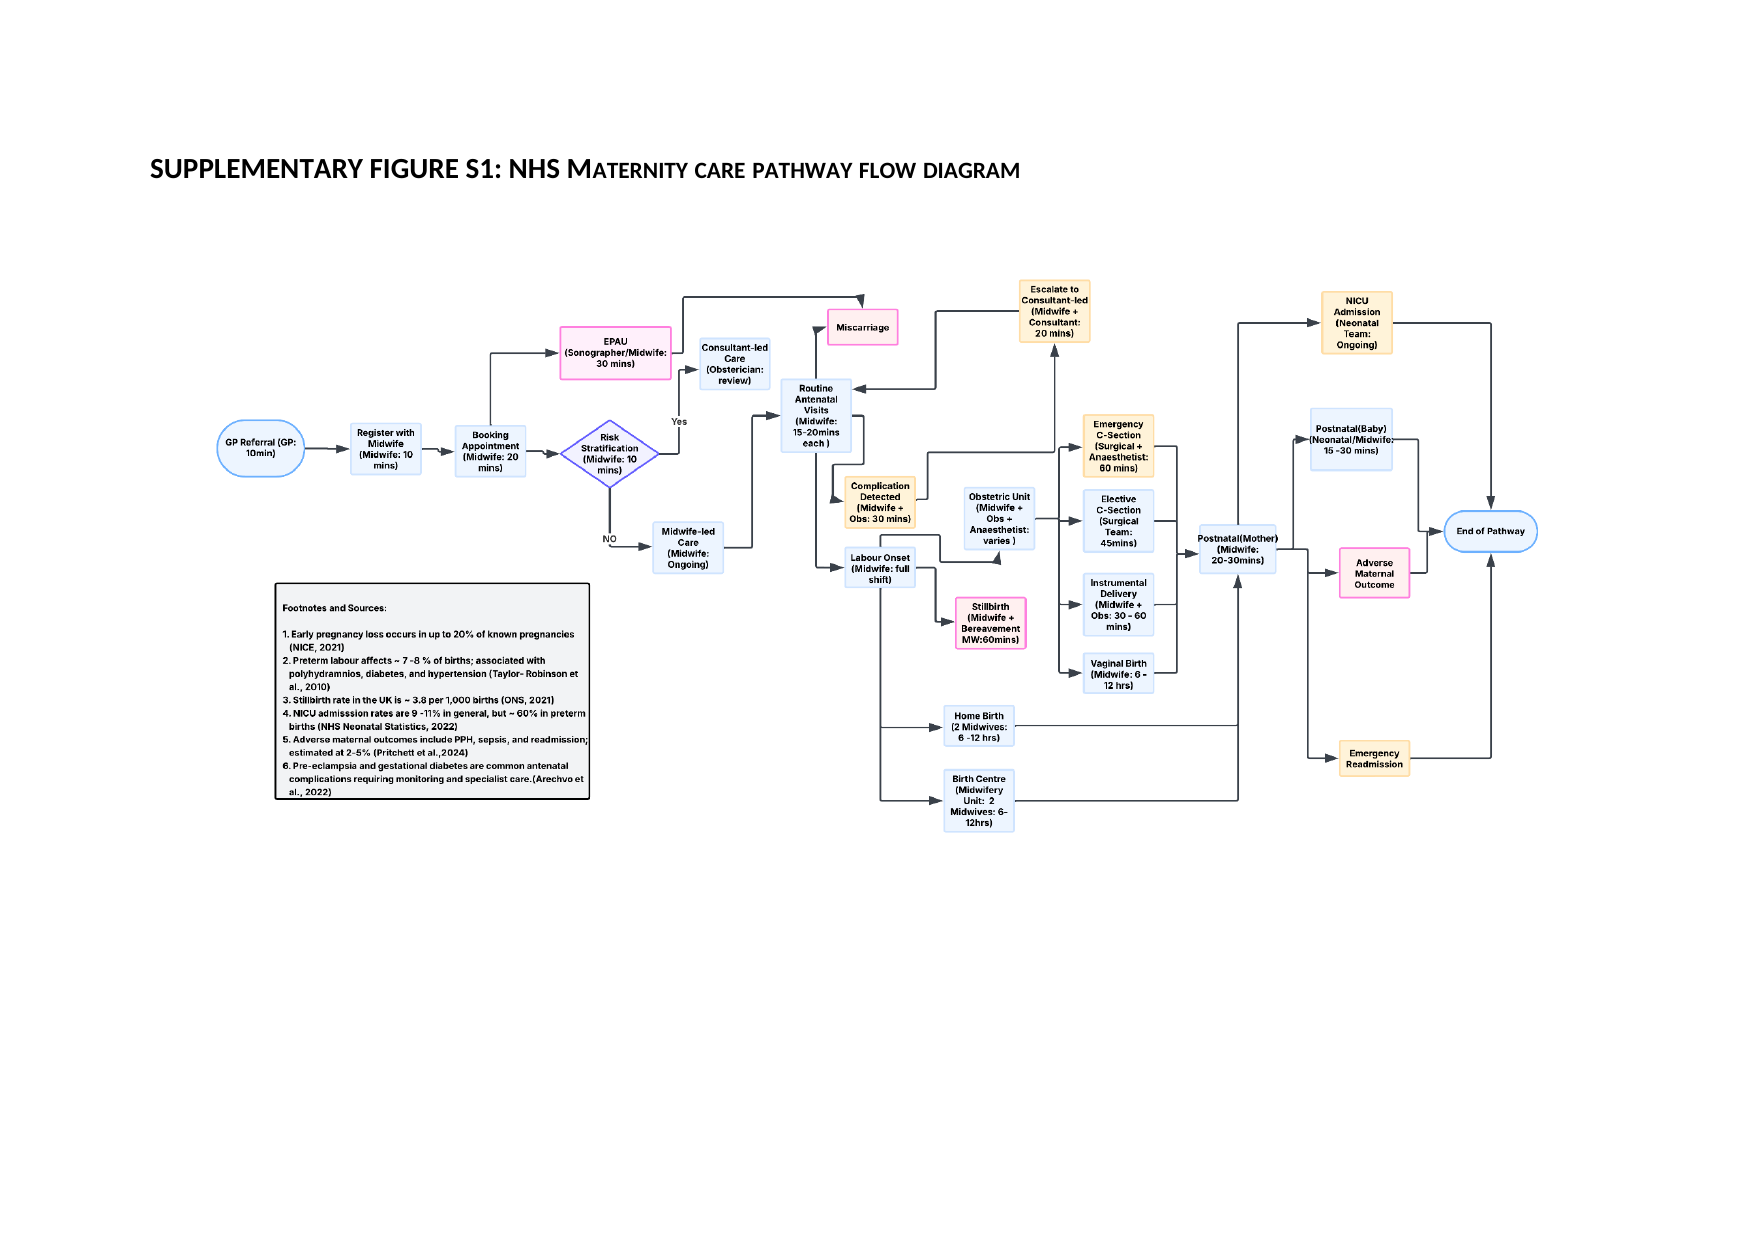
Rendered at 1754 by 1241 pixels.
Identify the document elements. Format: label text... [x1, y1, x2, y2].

picture [150, 252, 1604, 866]
text SUPPLEMENTARY FIGURE S1: NHS Maternity care pathway flow diagram [150, 150, 1604, 186]
